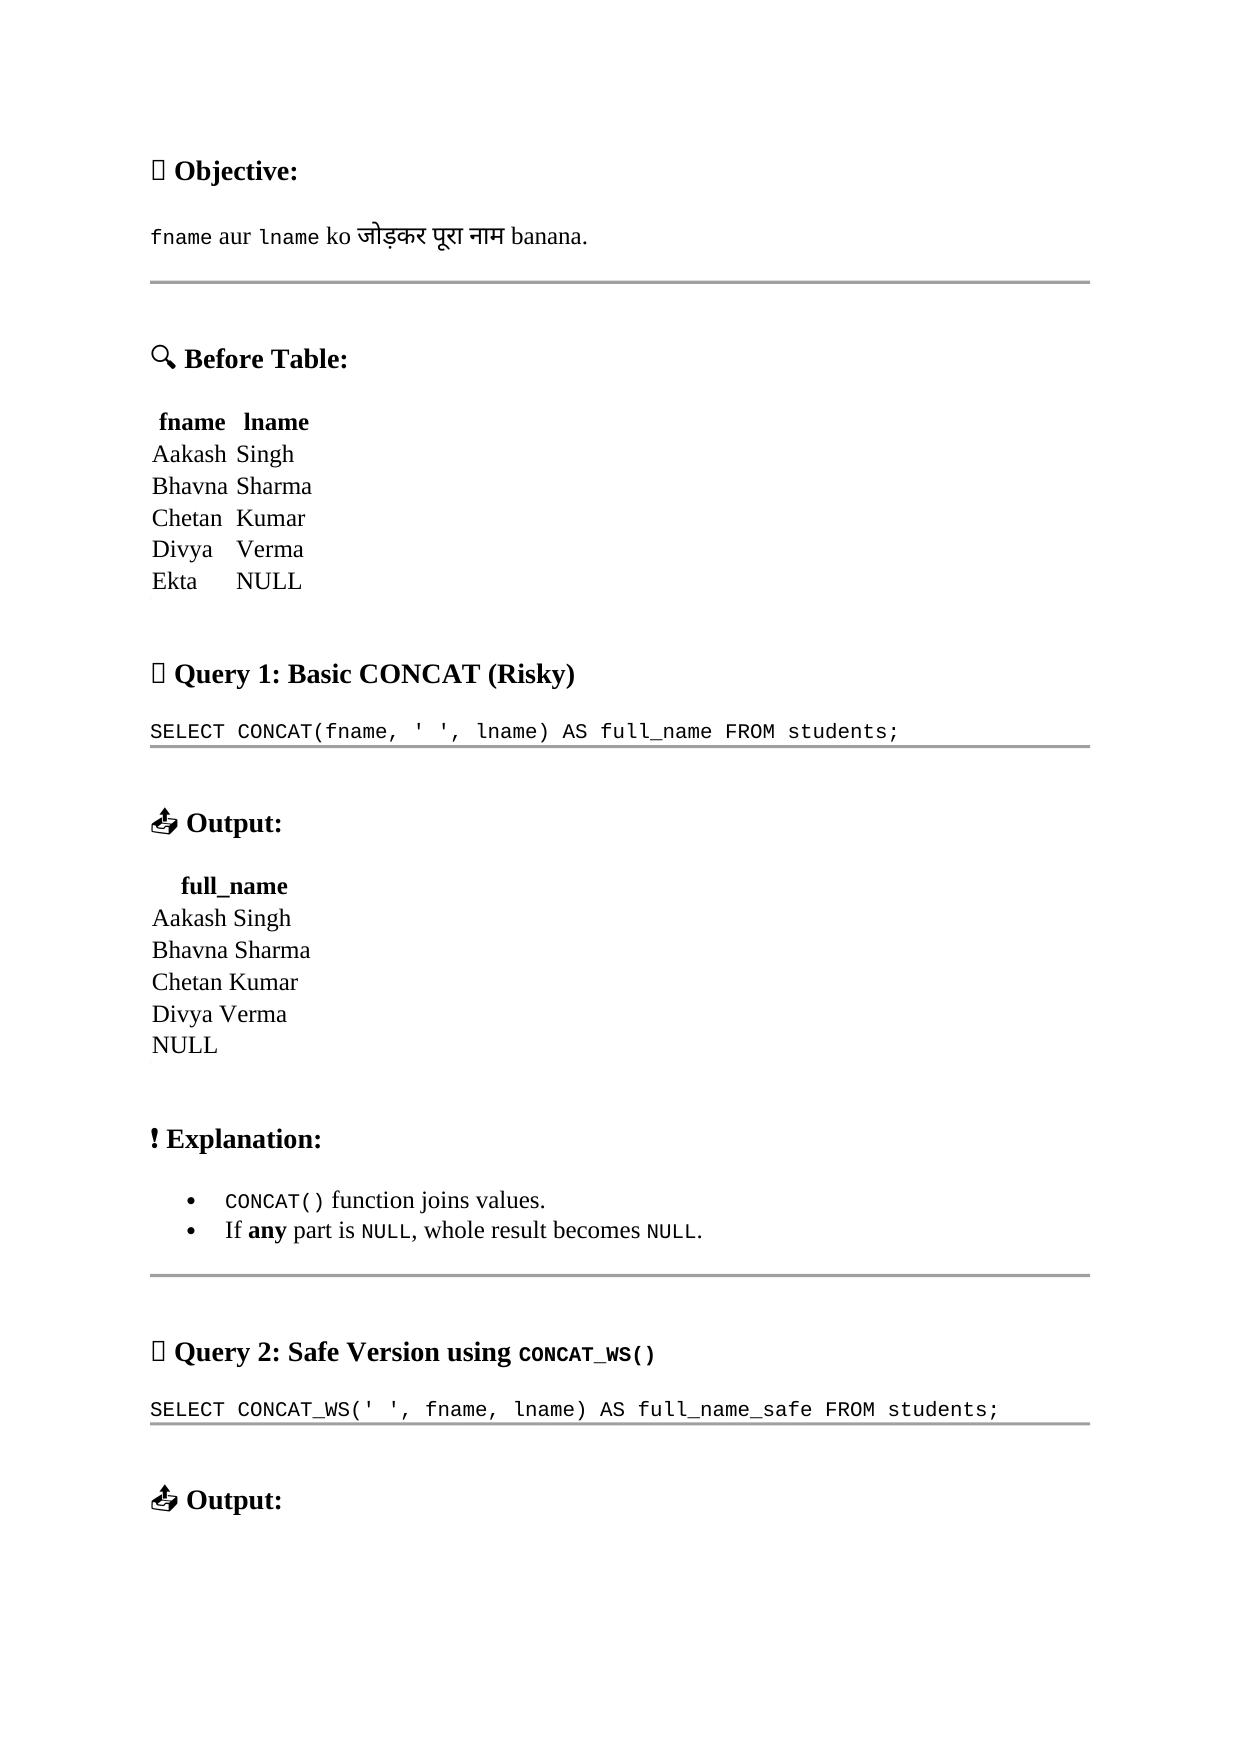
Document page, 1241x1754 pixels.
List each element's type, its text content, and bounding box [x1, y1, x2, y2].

text ✅ Query 1: Basic CONCAT (Risky) [150, 654, 1090, 692]
list If any part is NULL, whole result becomes NULL. [187, 1215, 1090, 1245]
table_cell NULL [234, 565, 318, 597]
table_cell Bhavna [150, 469, 234, 501]
text ✅ Query 2: Safe Version using CONCAT_WS() [150, 1331, 1090, 1369]
text 📤 Output: [150, 1479, 1090, 1518]
text fname aur lname ko जोड़कर पूरा नाम banana. [150, 217, 1090, 252]
table_cell Bhavna Sharma [150, 934, 318, 965]
table_header full_name [150, 870, 318, 902]
table_cell Chetan Kumar [150, 965, 318, 997]
text 📤 Output: [150, 802, 1090, 841]
table_cell Divya [150, 533, 234, 565]
table_cell Ekta [150, 565, 234, 597]
list CONCAT() function joins values. [187, 1186, 1090, 1215]
table_cell Aakash Singh [150, 902, 318, 933]
text SELECT CONCAT(fname, ' ', lname) AS full_name FROM students; [150, 721, 1090, 745]
text ❗ Explanation: [150, 1118, 1090, 1156]
table_cell Divya Verma [150, 997, 318, 1029]
table_cell Chetan [150, 501, 234, 533]
text 🔍 Before Table: [150, 338, 1090, 376]
table_header fname [150, 405, 234, 437]
table_cell Kumar [234, 501, 318, 533]
text 🎯 Objective: [150, 150, 1090, 188]
text SELECT CONCAT_WS(' ', fname, lname) AS full_name_safe FROM students; [150, 1399, 1090, 1422]
table_cell Singh [234, 437, 318, 469]
table_header lname [234, 405, 318, 437]
table_cell NULL [150, 1029, 318, 1061]
table_cell Sharma [234, 469, 318, 501]
table_cell Verma [234, 533, 318, 565]
table_cell Aakash [150, 437, 234, 469]
